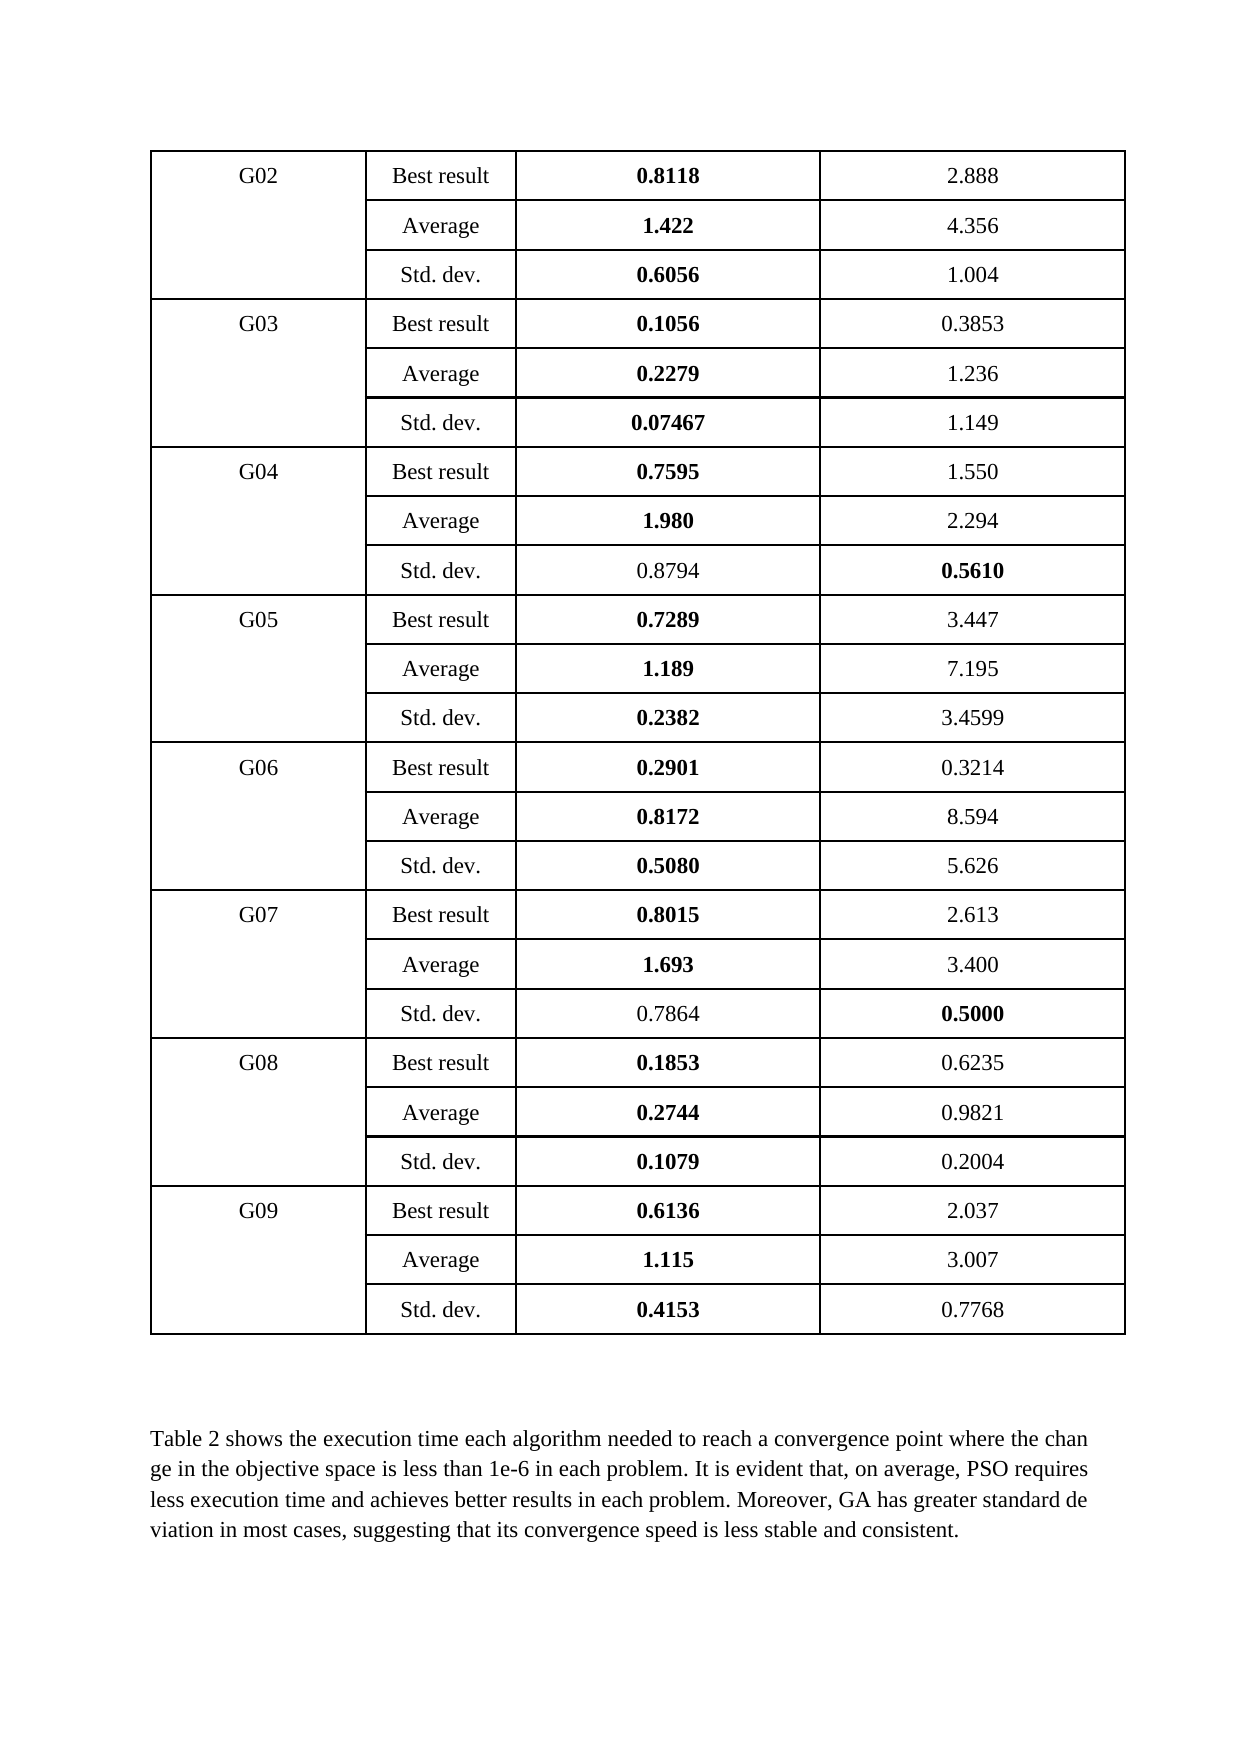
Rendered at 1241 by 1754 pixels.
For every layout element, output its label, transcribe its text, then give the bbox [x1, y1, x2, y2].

table_cell 2.888 [821, 152, 1124, 199]
table_cell G07 [152, 891, 365, 1037]
table_cell 0.2901 [517, 743, 819, 791]
table_cell Best result [367, 596, 515, 643]
table_cell 0.8118 [517, 152, 819, 199]
table_cell 0.2004 [821, 1138, 1124, 1185]
table_cell 0.4153 [517, 1285, 819, 1332]
table_cell 0.2744 [517, 1088, 819, 1135]
table_cell 0.7289 [517, 596, 819, 643]
table_cell 1.004 [821, 251, 1124, 298]
table_cell G03 [152, 300, 365, 446]
table_cell 1.550 [821, 448, 1124, 495]
table_cell 1.149 [821, 399, 1124, 446]
table_cell Std. dev. [367, 399, 515, 446]
table_cell 7.195 [821, 645, 1124, 692]
table_cell 1.115 [517, 1236, 819, 1283]
table_cell Average [367, 645, 515, 692]
table_cell Std. dev. [367, 251, 515, 298]
table_cell Best result [367, 300, 515, 347]
table_cell Std. dev. [367, 990, 515, 1037]
table_cell Average [367, 497, 515, 544]
table_cell Average [367, 940, 515, 988]
text Table 2 shows the execution time each algorithm needed to reach a convergence point where the change in the objective space is less than 1e-6 in each problem. It is evident that, on average, PSO requires less execution time and achieves better results in each problem. Moreover, GA has greater standard deviation in most cases, suggesting that its convergence speed is less stable and consistent. [150, 1425, 1090, 1542]
table_cell Average [367, 201, 515, 248]
table_cell 1.693 [517, 940, 819, 988]
table_cell Average [367, 1088, 515, 1135]
table_cell 3.400 [821, 940, 1124, 988]
table_cell 3.007 [821, 1236, 1124, 1283]
table_cell G02 [152, 152, 365, 298]
table_cell 0.6056 [517, 251, 819, 298]
table_cell 0.5000 [821, 990, 1124, 1037]
table_cell Best result [367, 1039, 515, 1086]
table_cell 0.07467 [517, 399, 819, 446]
table_cell Std. dev. [367, 546, 515, 593]
table_cell 0.7768 [821, 1285, 1124, 1332]
table_cell 0.3214 [821, 743, 1124, 791]
table_cell 2.613 [821, 891, 1124, 938]
table_cell Best result [367, 891, 515, 938]
table_cell 3.4599 [821, 694, 1124, 741]
table_cell G09 [152, 1187, 365, 1332]
table_cell Best result [367, 152, 515, 199]
table_cell 0.8015 [517, 891, 819, 938]
table_cell 0.3853 [821, 300, 1124, 347]
table_cell Best result [367, 448, 515, 495]
table_cell Average [367, 793, 515, 840]
table_cell 4.356 [821, 201, 1124, 248]
table_cell Std. dev. [367, 1138, 515, 1185]
table_cell 1.422 [517, 201, 819, 248]
table_cell Average [367, 349, 515, 396]
table_cell 0.7864 [517, 990, 819, 1037]
table_cell 8.594 [821, 793, 1124, 840]
table_cell 0.6136 [517, 1187, 819, 1234]
table_cell 0.2279 [517, 349, 819, 396]
table_cell Std. dev. [367, 694, 515, 741]
table_cell G04 [152, 448, 365, 593]
table_cell 1.189 [517, 645, 819, 692]
table_cell 2.294 [821, 497, 1124, 544]
table_cell Best result [367, 1187, 515, 1234]
table_cell 0.7595 [517, 448, 819, 495]
table_cell 0.8172 [517, 793, 819, 840]
table_cell 0.9821 [821, 1088, 1124, 1135]
table_cell 2.037 [821, 1187, 1124, 1234]
table_cell 0.6235 [821, 1039, 1124, 1086]
table_cell Average [367, 1236, 515, 1283]
table_cell 0.1079 [517, 1138, 819, 1185]
table_cell 0.5080 [517, 842, 819, 889]
table_cell 1.236 [821, 349, 1124, 396]
table_cell G05 [152, 596, 365, 741]
table_cell 3.447 [821, 596, 1124, 643]
table_cell 0.2382 [517, 694, 819, 741]
table_cell Best result [367, 743, 515, 791]
table_cell G08 [152, 1039, 365, 1185]
table_cell 0.8794 [517, 546, 819, 593]
table_cell 0.1853 [517, 1039, 819, 1086]
table_cell 0.1056 [517, 300, 819, 347]
table_cell Std. dev. [367, 842, 515, 889]
table_cell 5.626 [821, 842, 1124, 889]
table_cell Std. dev. [367, 1285, 515, 1332]
table_cell 0.5610 [821, 546, 1124, 593]
table_cell 1.980 [517, 497, 819, 544]
table_cell G06 [152, 743, 365, 889]
